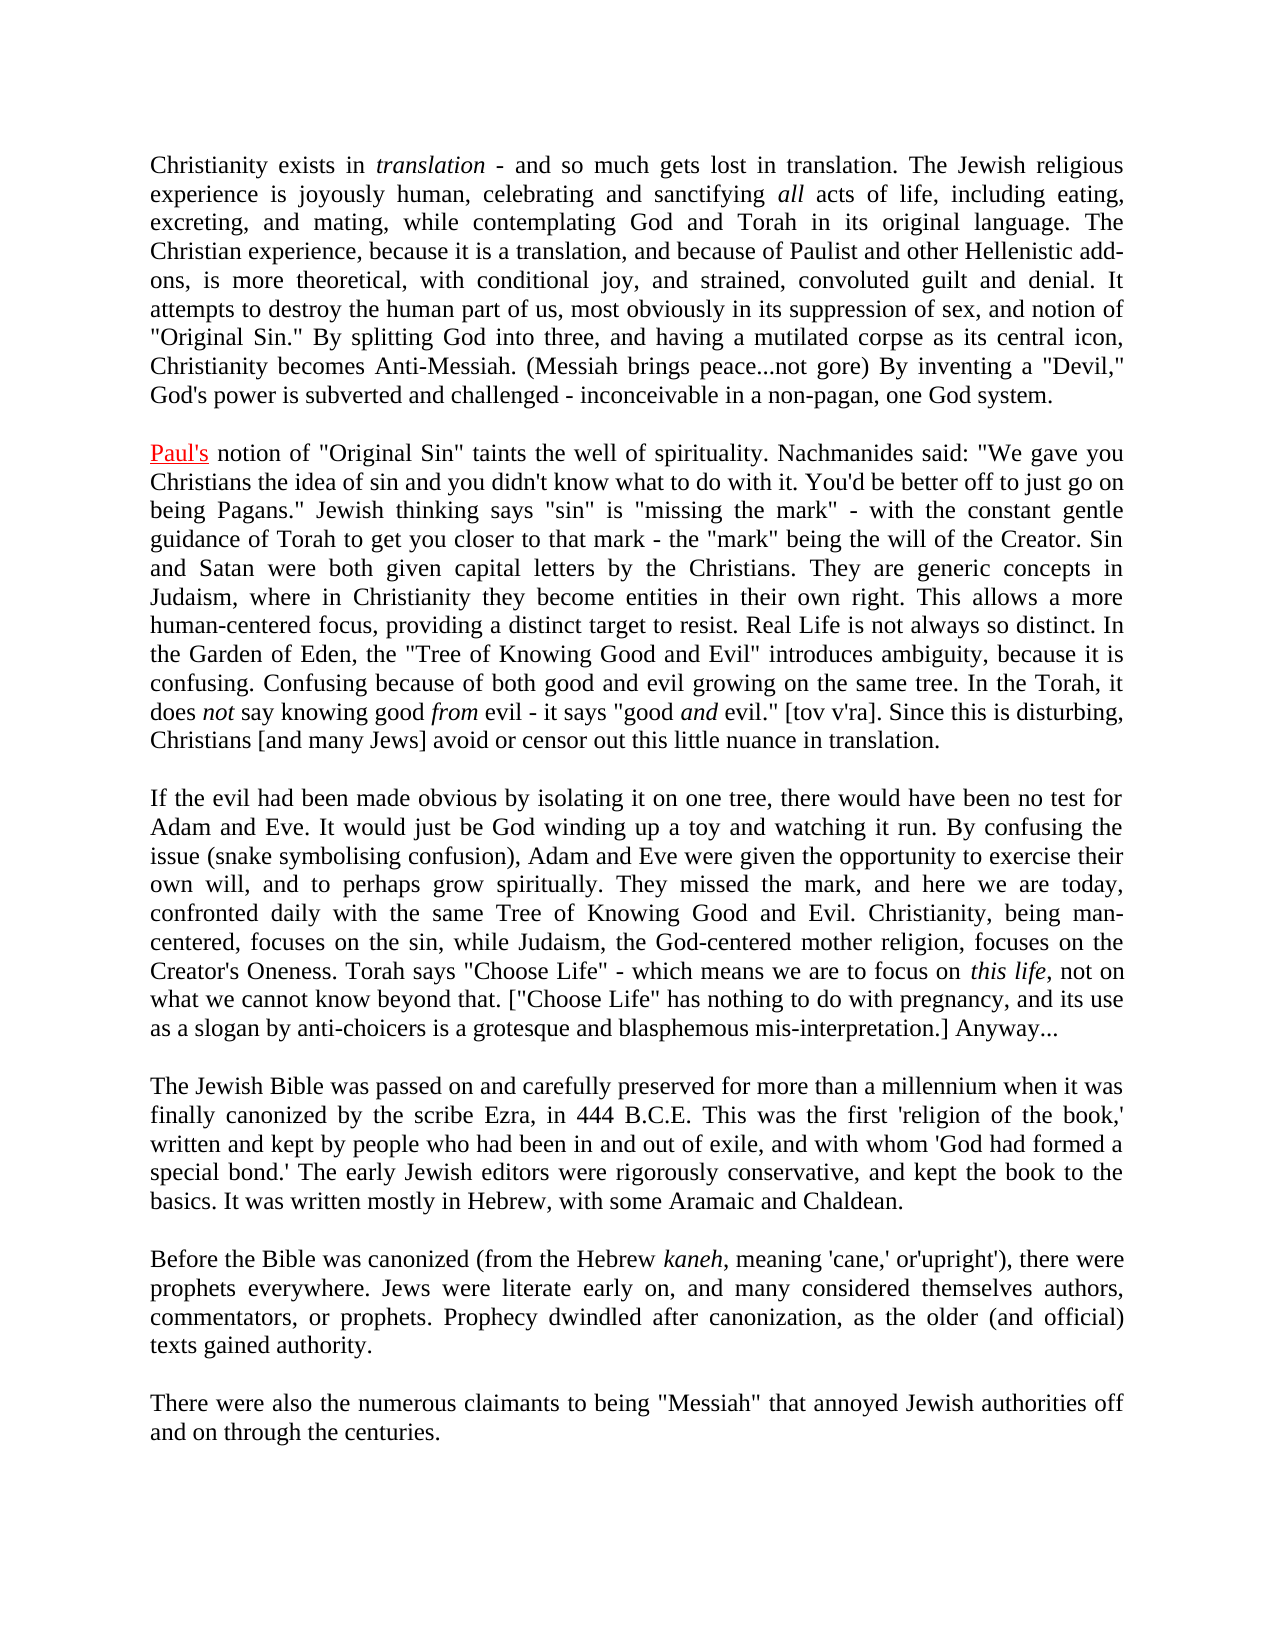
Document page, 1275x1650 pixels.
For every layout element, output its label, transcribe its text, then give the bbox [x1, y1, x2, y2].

text Before the Bible was canonized (from the Hebrew kaneh, meaning 'cane,' or'upright'), there were prophets everywhere. Jews were literate early on, and many considered themselves authors, commentators, or prophets. Prophecy dwindled after canonization, as the older (and official) texts gained authority. [150, 1244, 1125, 1359]
text The Jewish Bible was passed on and carefully preserved for more than a millennium when it was finally canonized by the scribe Ezra, in 444 B.C.E. This was the first 'religion of the book,' written and kept by people who had been in and out of exile, and with whom 'God had formed a special bond.' The early Jewish editors were rigorously conservative, and kept the book to the basics. It was written mostly in Hebrew, with some Aramaic and Chaldean. [150, 1071, 1125, 1215]
text If the evil had been made obvious by isolating it on one tree, there would have been no test for Adam and Eve. It would just be God winding up a toy and watching it run. By confusing the issue (snake symbolising confusion), Adam and Eve were given the opportunity to exercise their own will, and to perhaps grow spiritually. They missed the mark, and here we are today, confronted daily with the same Tree of Knowing Good and Evil. Christianity, being man-centered, focuses on the sin, while Judaism, the God-centered mother religion, focuses on the Creator's Oneness. Torah says "Choose Life" - which means we are to focus on this life, not on what we cannot know beyond that. ["Choose Life" has nothing to do with pregnancy, and its use as a slogan by anti-choicers is a grotesque and blasphemous mis-interpretation.] Anyway... [150, 783, 1125, 1042]
text Paul's notion of "Original Sin" taints the well of spirituality. Nachmanides said: "We gave you Christians the idea of sin and you didn't know what to do with it. You'd be better off to just go on being Pagans." Jewish thinking says "sin" is "missing the mark" - with the constant gentle guidance of Torah to get you closer to that mark - the "mark" being the will of the Creator. Sin and Satan were both given capital letters by the Christians. They are generic concepts in Judaism, where in Christianity they become entities in their own right. This allows a more human-centered focus, providing a distinct target to resist. Real Life is not always so distinct. In the Garden of Eden, the "Tree of Knowing Good and Evil" introduces ambiguity, because it is confusing. Confusing because of both good and evil growing on the same tree. In the Torah, it does not say knowing good from evil - it says "good and evil." [tov v'ra]. Since this is disturbing, Christians [and many Jews] avoid or censor out this little nuance in translation. [150, 438, 1125, 754]
text Christianity exists in translation - and so much gets lost in translation. The Jewish religious experience is joyously human, celebrating and sanctifying all acts of life, including eating, excreting, and mating, while contemplating God and Torah in its original language. The Christian experience, because it is a translation, and because of Paulist and other Hellenistic add-ons, is more theoretical, with conditional joy, and strained, convoluted guilt and denial. It attempts to destroy the human part of us, most obviously in its suppression of sex, and notion of "Original Sin." By splitting God into three, and having a mutilated corpse as its central icon, Christianity becomes Anti-Messiah. (Messiah brings peace...not gore) By inventing a "Devil," God's power is subverted and challenged - inconceivable in a non-pagan, one God system. [150, 150, 1125, 409]
text There were also the numerous claimants to being "Messiah" that annoyed Jewish authorities off and on through the centuries. [150, 1388, 1125, 1446]
